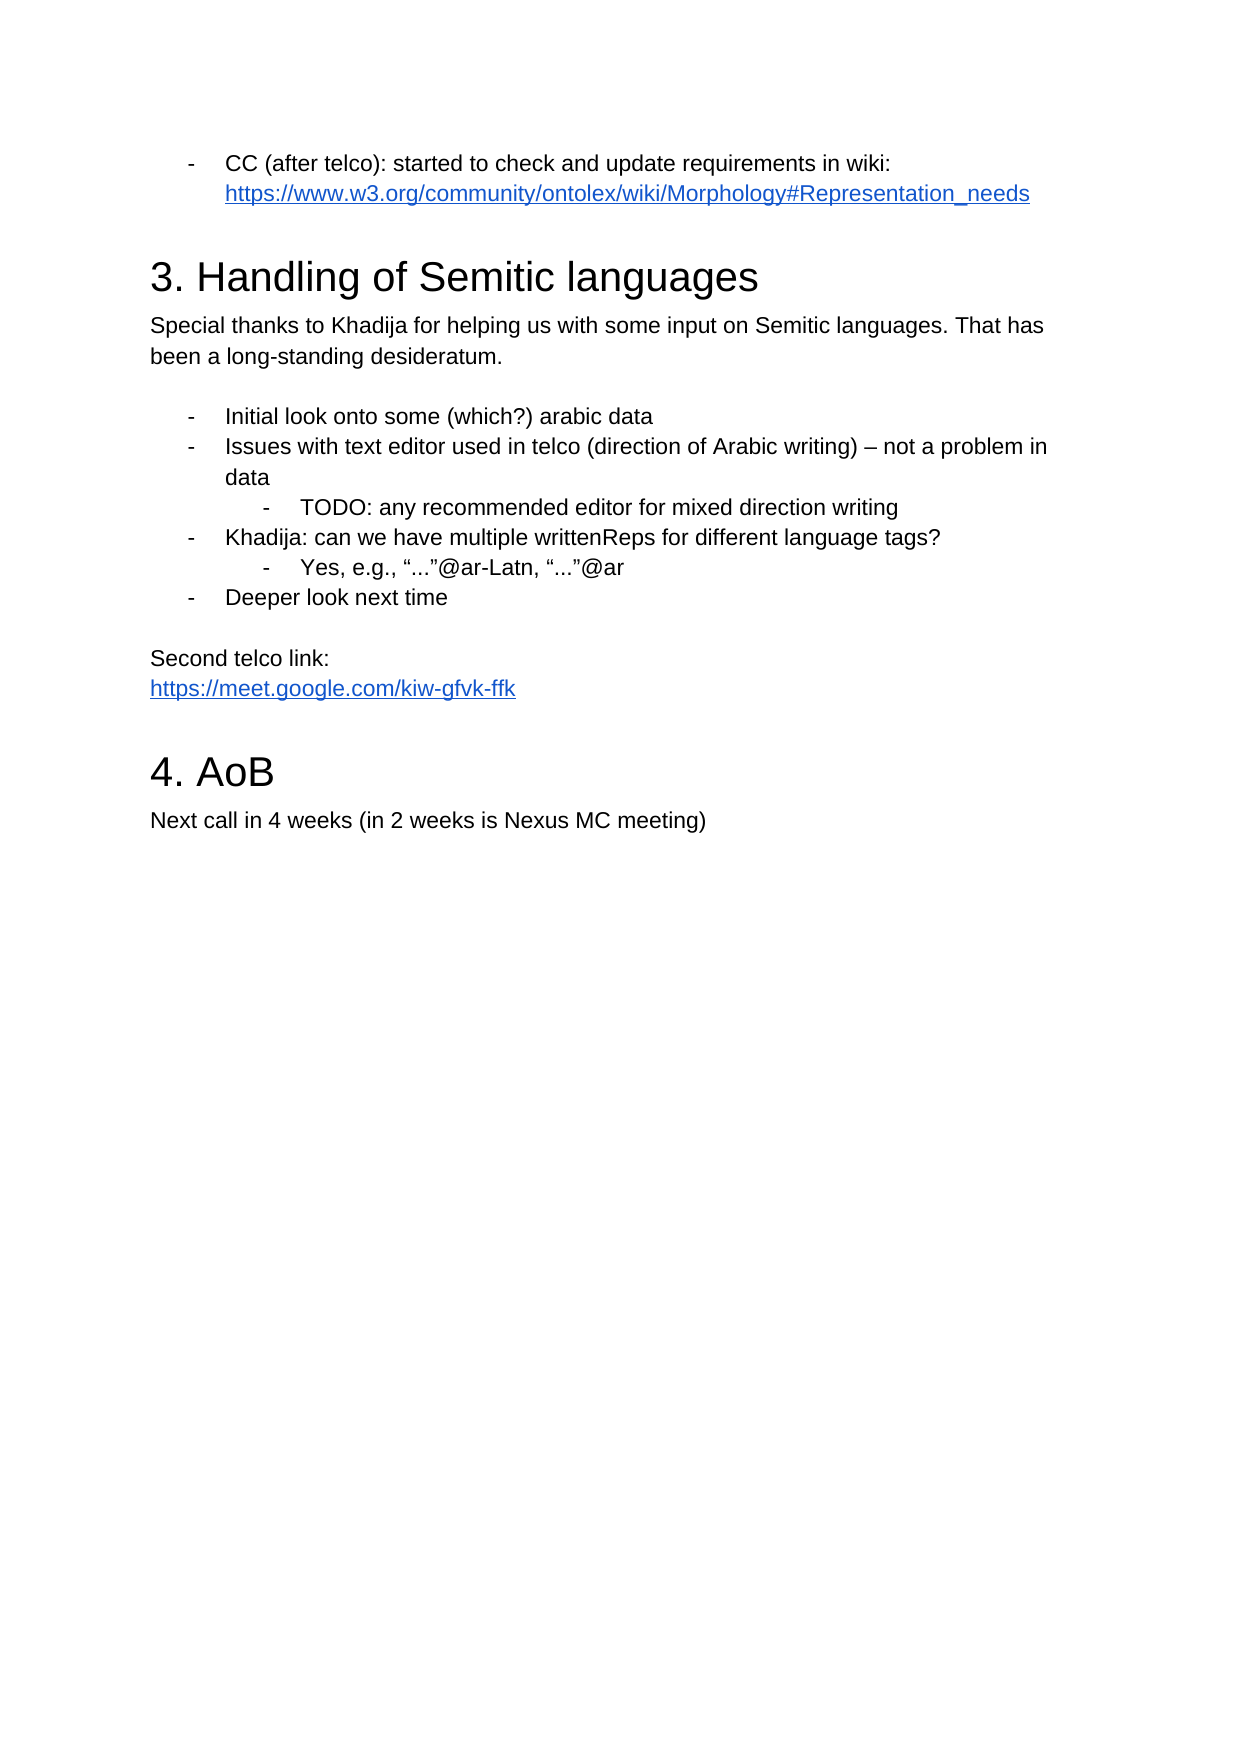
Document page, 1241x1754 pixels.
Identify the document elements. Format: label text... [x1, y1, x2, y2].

text Second telco link: [150, 645, 1090, 671]
text Special thanks to Khadija for helping us with some input on Semitic languages. That has been a long-standing desideratum. [150, 312, 1090, 369]
list CC (after telco): started to check and update requirements in wiki: https://www.w3.org/community/ontolex/wiki/Morphology#Representation_needs [187, 150, 1090, 207]
list Initial look onto some (which?) arabic data [187, 403, 1090, 429]
list Yes, e.g., “...”@ar-Latn, “...”@ar [262, 554, 1090, 581]
list Khadija: can we have multiple writtenReps for different language tags? [187, 524, 1090, 550]
subtitle 4. AoB [150, 747, 1090, 795]
subtitle 3. Handling of Semitic languages [150, 252, 1090, 300]
text Next call in 4 weeks (in 2 weeks is Nexus MC meeting) [150, 807, 1090, 834]
list TODO: any recommended editor for mixed direction writing [262, 494, 1090, 520]
list Deeper look next time [187, 584, 1090, 611]
list Issues with text editor used in telco (direction of Arabic writing) – not a problem in data [187, 433, 1090, 490]
text https://meet.google.com/kiw-gfvk-ffk [150, 675, 1090, 701]
